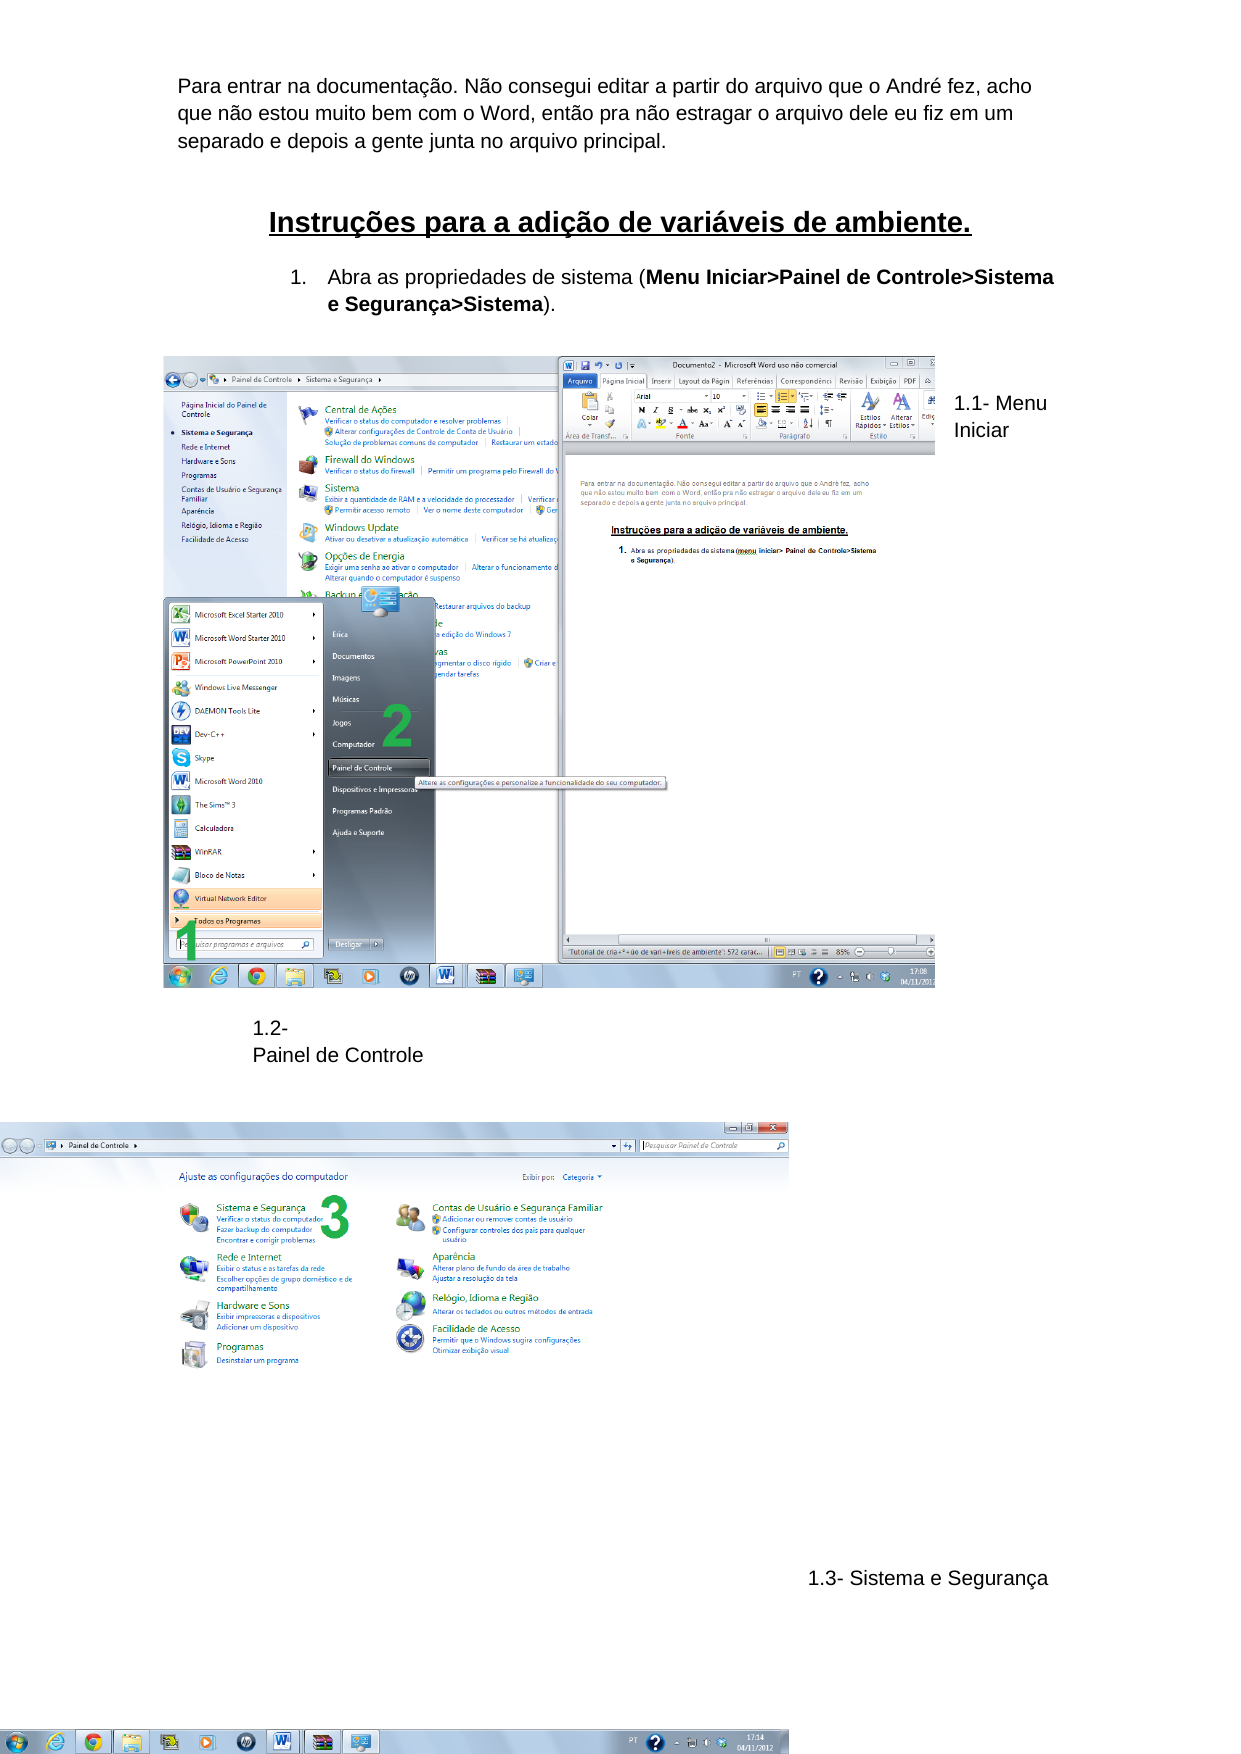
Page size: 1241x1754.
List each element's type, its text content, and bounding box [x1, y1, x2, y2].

picture [146, 356, 935, 988]
text Instruções para a adição de variáveis de ambiente. [177, 205, 1063, 239]
picture [0, 1122, 789, 1754]
list Painel de Controle [252, 1043, 1063, 1067]
text 1.3- Sistema e Segurança [789, 1566, 1063, 1590]
list Abra as propriedades de sistema (Menu Iniciar>Painel de Controle>Sistema e Segurança>Sistema). [290, 264, 1063, 316]
list 1.2- [252, 466, 1063, 1039]
text 1.1- Menu Iniciar [935, 390, 1063, 442]
